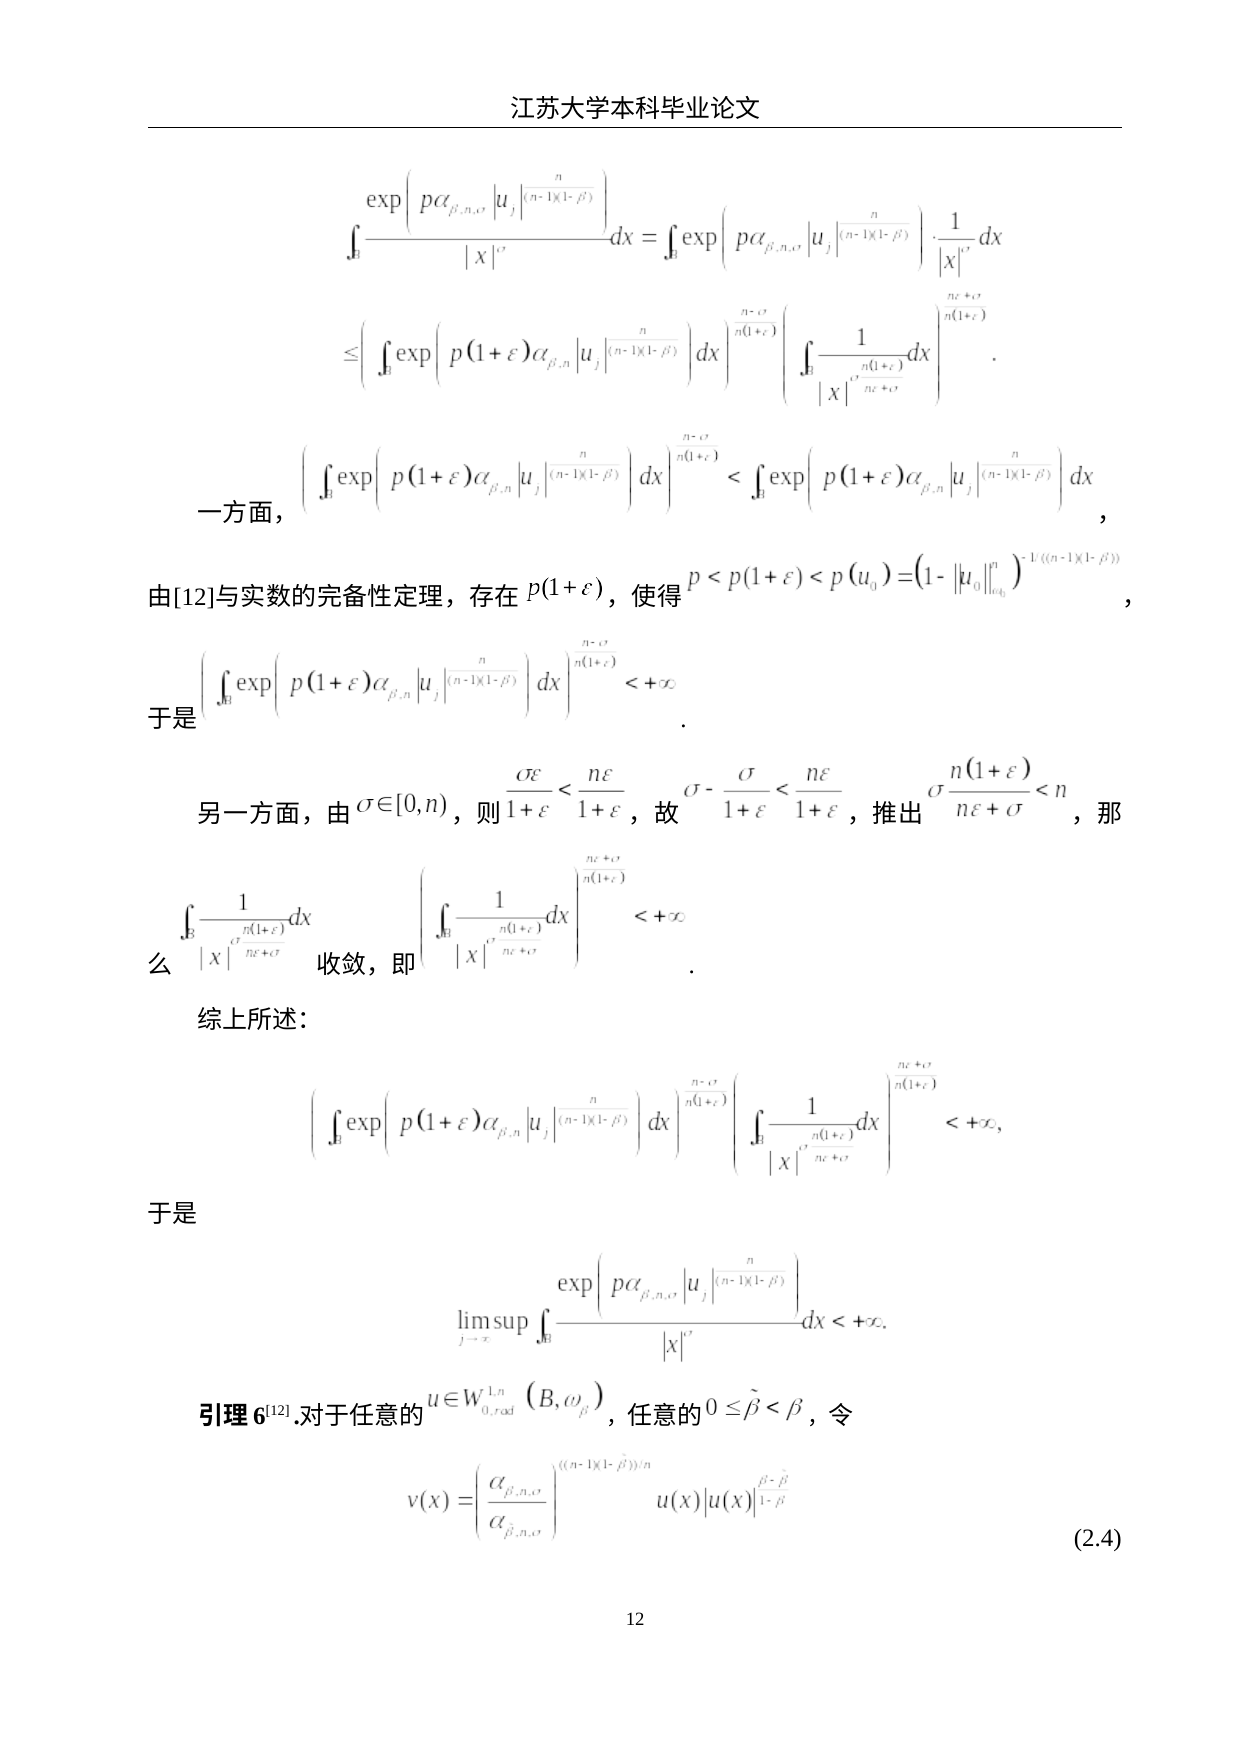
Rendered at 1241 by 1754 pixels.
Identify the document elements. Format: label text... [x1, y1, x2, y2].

text 综上所述： [148, 999, 1122, 1035]
text 另一方面，由，则，故，推出，那么收敛，即. [148, 752, 1122, 981]
text 一方面，，由[12]与实数的完备性定理，存在，使得，于是. [148, 425, 1122, 734]
text (2.4) [148, 1450, 1122, 1551]
text 引理6[12] .对于任意的，任意的，令 [148, 1379, 1122, 1432]
text 于是 [148, 1193, 1122, 1229]
